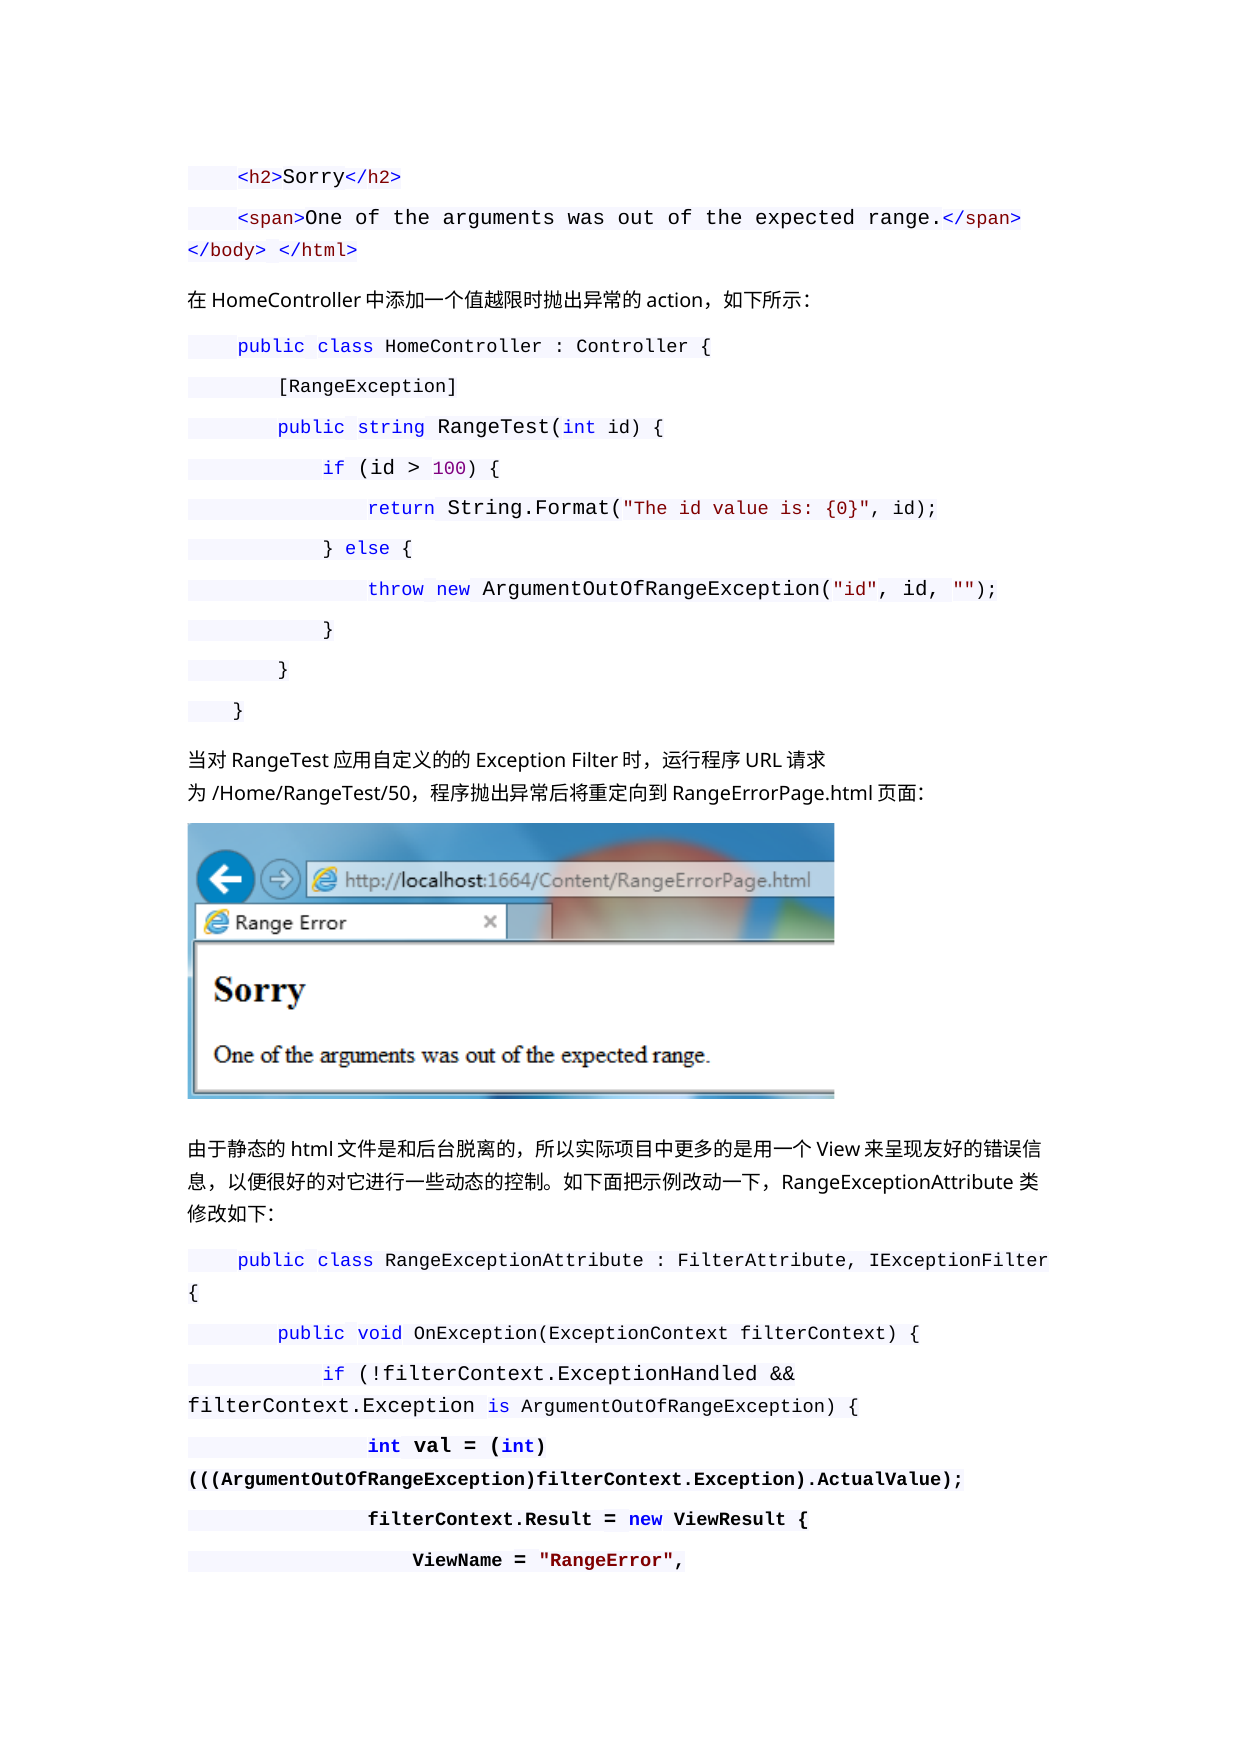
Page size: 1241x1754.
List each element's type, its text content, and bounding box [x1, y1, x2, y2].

text 在HomeController中添加一个值越限时抛出异常的action，如下所示： [187, 283, 1053, 316]
text return String.Format("The id value is: {0}", id); [187, 493, 1053, 525]
text if (id > 100) { [187, 452, 1053, 485]
text <h2>Sorry</h2> [187, 162, 1053, 194]
text filterContext.Result = new ViewResult { [187, 1504, 1053, 1537]
text public void OnException(ExceptionContext filterContext) { [187, 1318, 1053, 1350]
text } [187, 654, 1053, 687]
text ViewName = "RangeError", [187, 1544, 1053, 1577]
text throw new ArgumentOutOfRangeException("id", id, ""); [187, 574, 1053, 606]
text public string RangeTest(int id) { [187, 412, 1053, 444]
text 当对RangeTest应用自定义的的Exception Filter时，运行程序URL请求为 /Home/RangeTest/50，程序抛出异常后将重定向到RangeErrorPage.html页面： [187, 743, 1053, 808]
text } [187, 614, 1053, 647]
text <span>One of the arguments was out of the expected range.</span> </body> </html> [187, 202, 1053, 267]
picture [187, 823, 835, 1099]
text [RangeException] [187, 372, 1053, 404]
text public class RangeExceptionAttribute : FilterAttribute, IExceptionFilter { [187, 1245, 1053, 1310]
text } else { [187, 533, 1053, 566]
text 由于静态的html文件是和后台脱离的，所以实际项目中更多的是用一个View来呈现友好的错误信息，以便很好的对它进行一些动态的控制。如下面把示例改动一下，RangeExceptionAttribute 类修改如下： [187, 1132, 1053, 1229]
text } [187, 695, 1053, 727]
text if (!filterContext.ExceptionHandled && filterContext.Exception is ArgumentOutOfRangeException) { [187, 1358, 1053, 1423]
text int val = (int)(((ArgumentOutOfRangeException)filterContext.Exception).ActualValue); [187, 1431, 1053, 1496]
text public class HomeController : Controller { [187, 331, 1053, 364]
